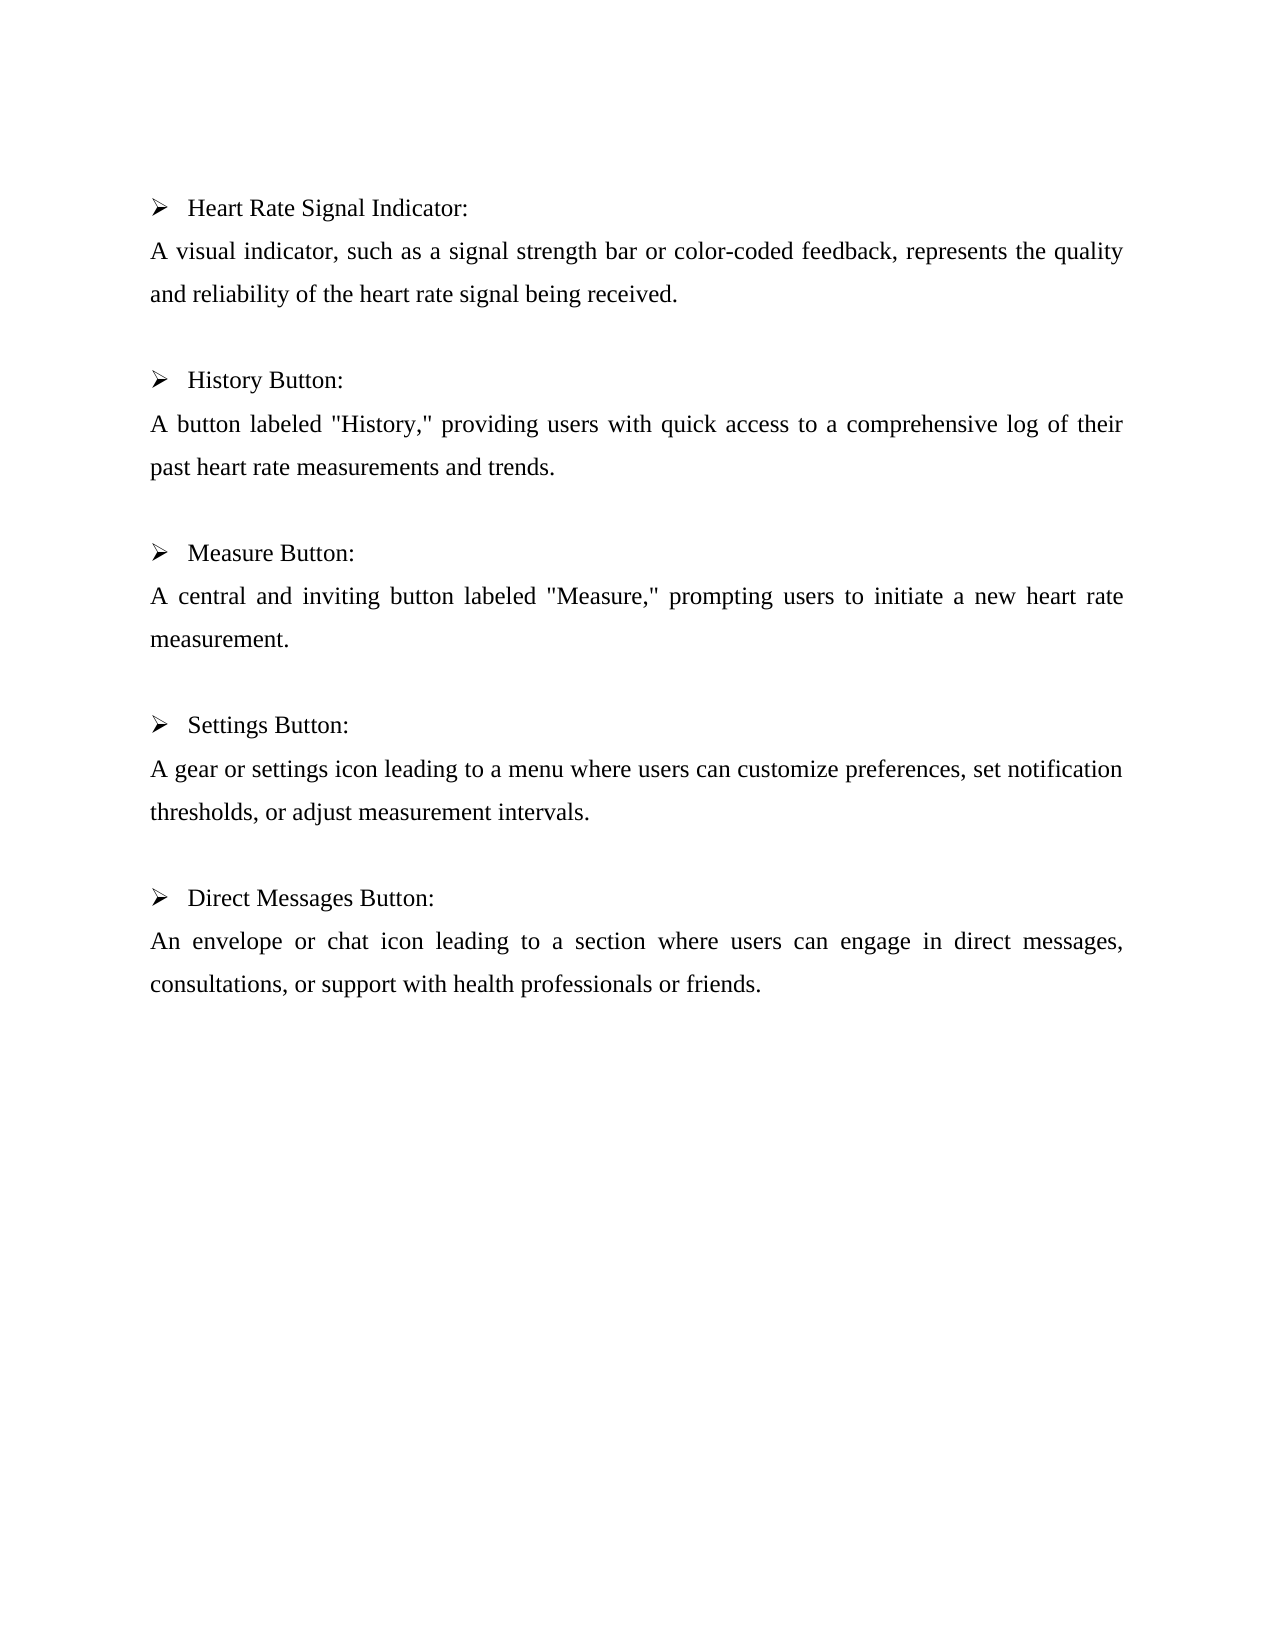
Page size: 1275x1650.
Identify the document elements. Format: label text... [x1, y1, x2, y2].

list History Button: [150, 366, 1125, 394]
text An envelope or chat icon leading to a section where users can engage in direct messages, consultations, or support with health professionals or friends. [150, 926, 1125, 998]
list Direct Messages Button: [150, 883, 1125, 912]
list Settings Button: [150, 711, 1125, 739]
text A gear or settings icon leading to a menu where users can customize preferences, set notification thresholds, or adjust measurement intervals. [150, 754, 1125, 826]
list Heart Rate Signal Indicator: [150, 193, 1125, 222]
text A visual indicator, such as a signal strength bar or color-coded feedback, represents the quality and reliability of the heart rate signal being received. [150, 236, 1125, 308]
text A button labeled "History," providing users with quick access to a comprehensive log of their past heart rate measurements and trends. [150, 409, 1125, 481]
text A central and inviting button labeled "Measure," prompting users to initiate a new heart rate measurement. [150, 581, 1125, 653]
list Measure Button: [150, 538, 1125, 567]
